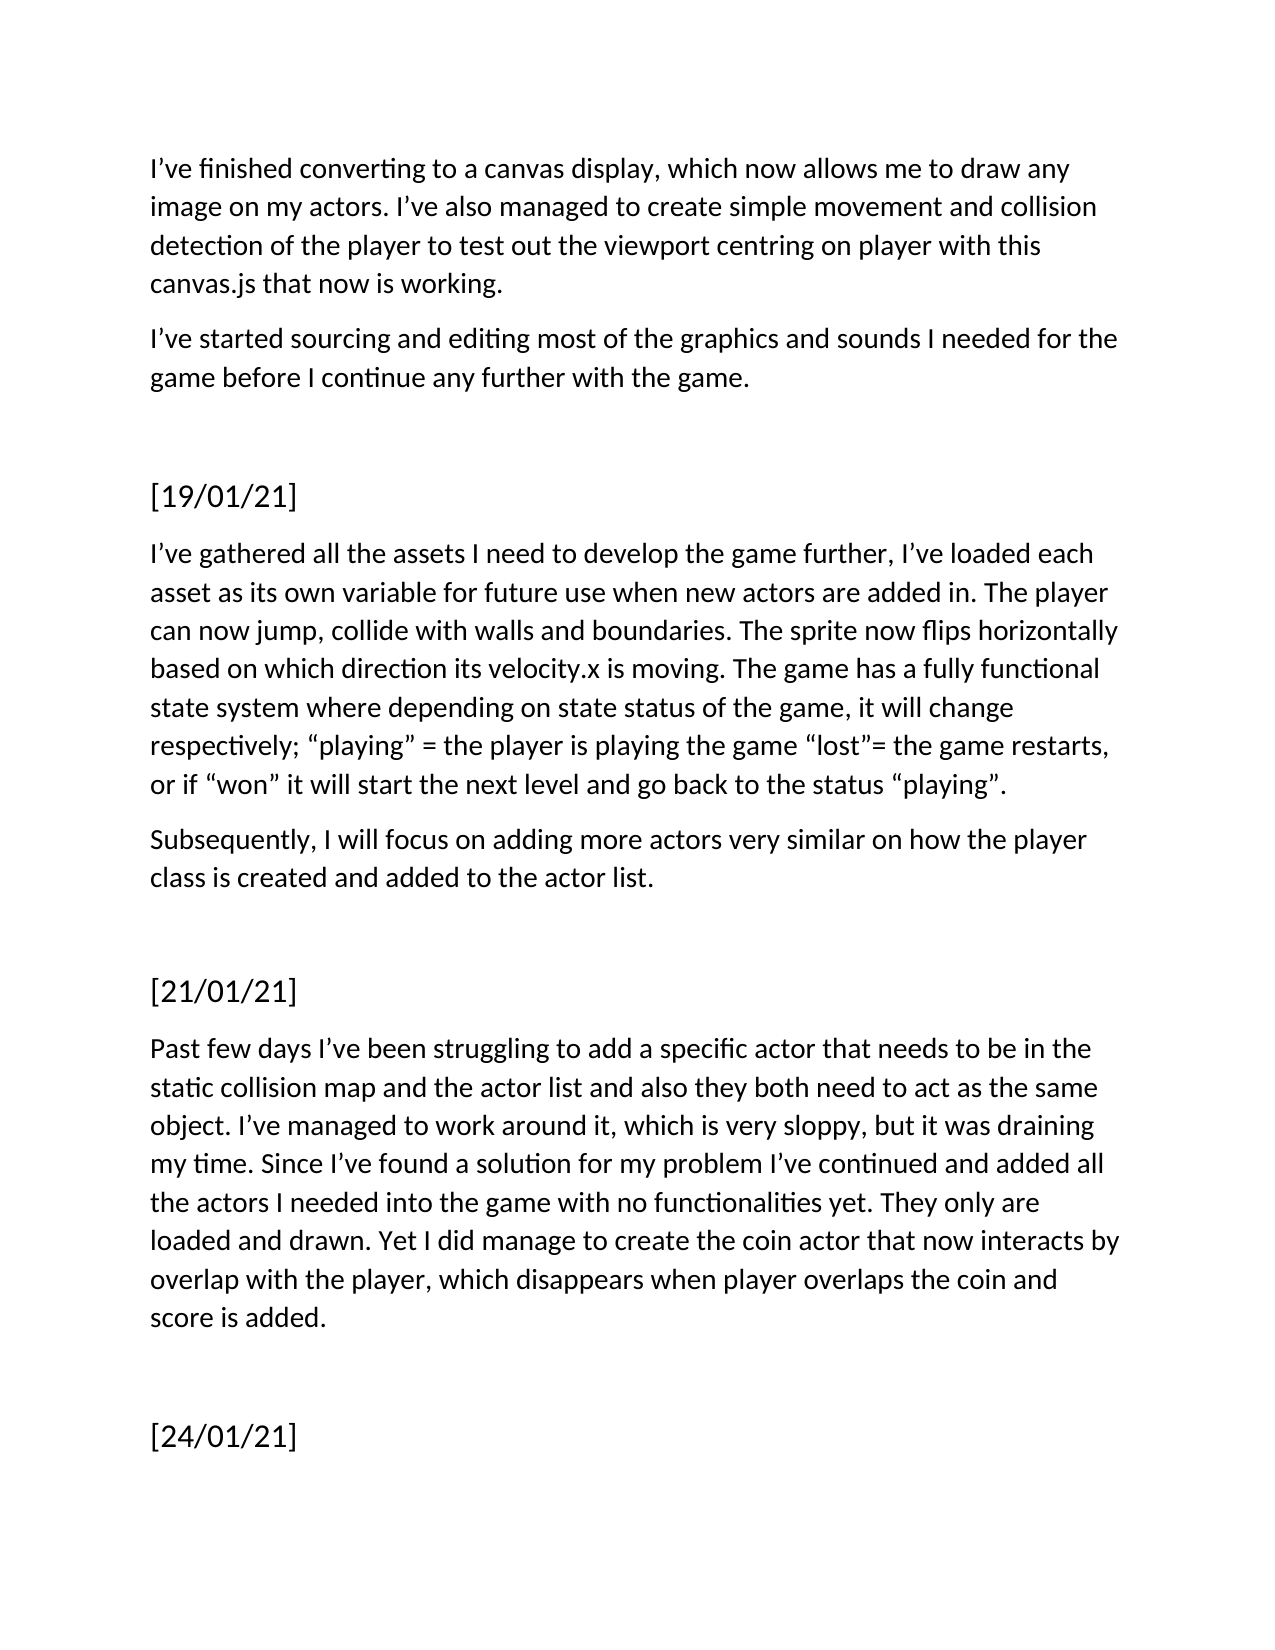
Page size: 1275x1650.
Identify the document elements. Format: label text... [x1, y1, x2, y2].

text [21/01/21] [150, 969, 1125, 1010]
text I’ve started sourcing and editing most of the graphics and sounds I needed for the game before I continue any further with the game. [150, 320, 1125, 394]
text [24/01/21] [150, 1415, 1125, 1456]
text I’ve gathered all the assets I need to develop the game further, I’ve loaded each asset as its own variable for future use when new actors are added in. The player can now jump, collide with walls and boundaries. The sprite now flips horizontally based on which direction its velocity.x is moving. The game has a fully functional state system where depending on state status of the game, it will change respectively; “playing” = the player is playing the game “lost”= the game restarts, or if “won” it will start the next level and go back to the status “playing”. [150, 535, 1125, 801]
text Past few days I’ve been struggling to add a specific actor that needs to be in the static collision map and the actor list and also they both need to act as the same object. I’ve managed to work around it, which is very sloppy, but it was draining my time. Since I’ve found a solution for my problem I’ve continued and added all the actors I needed into the game with no functionalities yet. They only are loaded and drawn. Yet I did manage to create the coin actor that now interacts by overlap with the player, which disappears when player overlaps the coin and score is added. [150, 1030, 1125, 1335]
text Subsequently, I will focus on adding more actors very similar on how the player class is created and added to the actor list. [150, 821, 1125, 895]
text [19/01/21] [150, 474, 1125, 515]
text I’ve finished converting to a canvas display, which now allows me to draw any image on my actors. I’ve also managed to create simple movement and collision detection of the player to test out the viewport centring on player with this canvas.js that now is working. [150, 150, 1125, 301]
